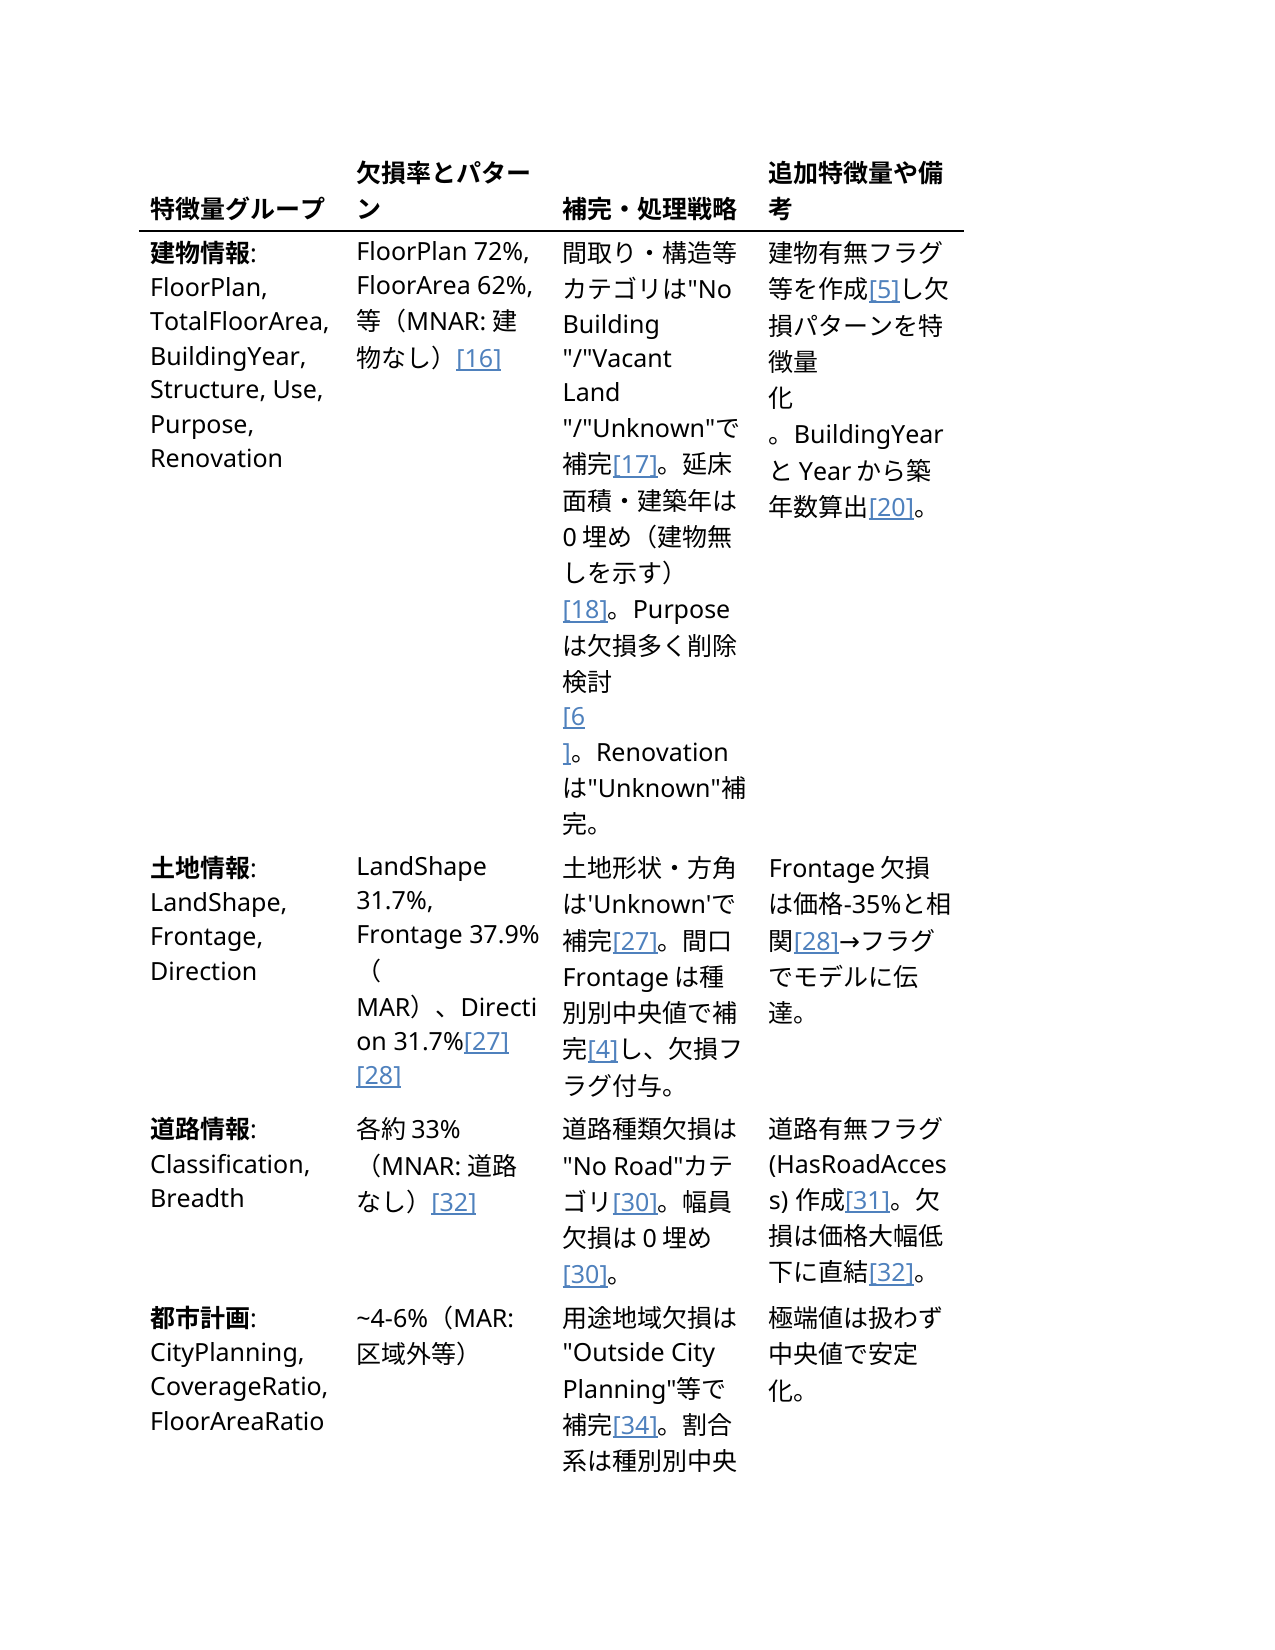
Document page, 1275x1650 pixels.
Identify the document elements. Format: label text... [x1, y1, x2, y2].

table_header 欠損率とパターン [345, 150, 551, 230]
table_cell Frontage欠損は価格-35%と相関[28]→フラグでモデルに伝達。 [758, 845, 964, 1106]
table_cell FloorPlan 72%, FloorArea 62%, 等（MNAR: 建物なし）[16] [345, 232, 551, 845]
table_cell 土地情報: LandShape, Frontage, Direction [139, 845, 345, 1106]
table_cell 極端値は扱わず中央値で安定化。 [758, 1295, 964, 1478]
table_cell 土地形状・方角は'Unknown'で補完[27]。間口Frontageは種別別中央値で補完[4]し、欠損フラグ付与。 [551, 845, 757, 1106]
table_header 補完・処理戦略 [551, 150, 757, 230]
table_header 特徴量グループ [139, 150, 345, 230]
table_cell 道路情報: Classification, Breadth [139, 1106, 345, 1295]
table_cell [139, 1295, 345, 1478]
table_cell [551, 1295, 757, 1478]
table_cell 道路有無フラグ (HasRoadAccess) 作成[31]。欠損は価格大幅低下に直結[32]。 [758, 1106, 964, 1295]
table_cell 道路種類欠損は"No Road"カテゴリ[30]。幅員欠損は0埋め[30]。 [551, 1106, 757, 1295]
table_cell 間取り・構造等カテゴリは"No Building"/"Vacant Land"/"Unknown"で補完[17]。延床面積・建築年は0埋め（建物無しを示す）[18]。Purposeは欠損多く削除検討[6]。Renovationは"Unknown"補完。 [551, 232, 757, 845]
table_header 追加特徴量や備考 [758, 150, 964, 230]
table_cell 建物情報: FloorPlan, TotalFloorArea, BuildingYear, Structure, Use, Purpose, Renovation [139, 232, 345, 845]
table_cell 建物有無フラグ等を作成[5]し欠損パターンを特徴量化。BuildingYearとYearから築年数算出[20]。 [758, 232, 964, 845]
table_cell 各約33%（MNAR: 道路なし）[32] [345, 1106, 551, 1295]
table_cell ~4-6%（MAR: 区域外等） [345, 1295, 551, 1478]
table_cell LandShape 31.7%, Frontage 37.9%（MAR）、Direction 31.7%[27][28] [345, 845, 551, 1106]
